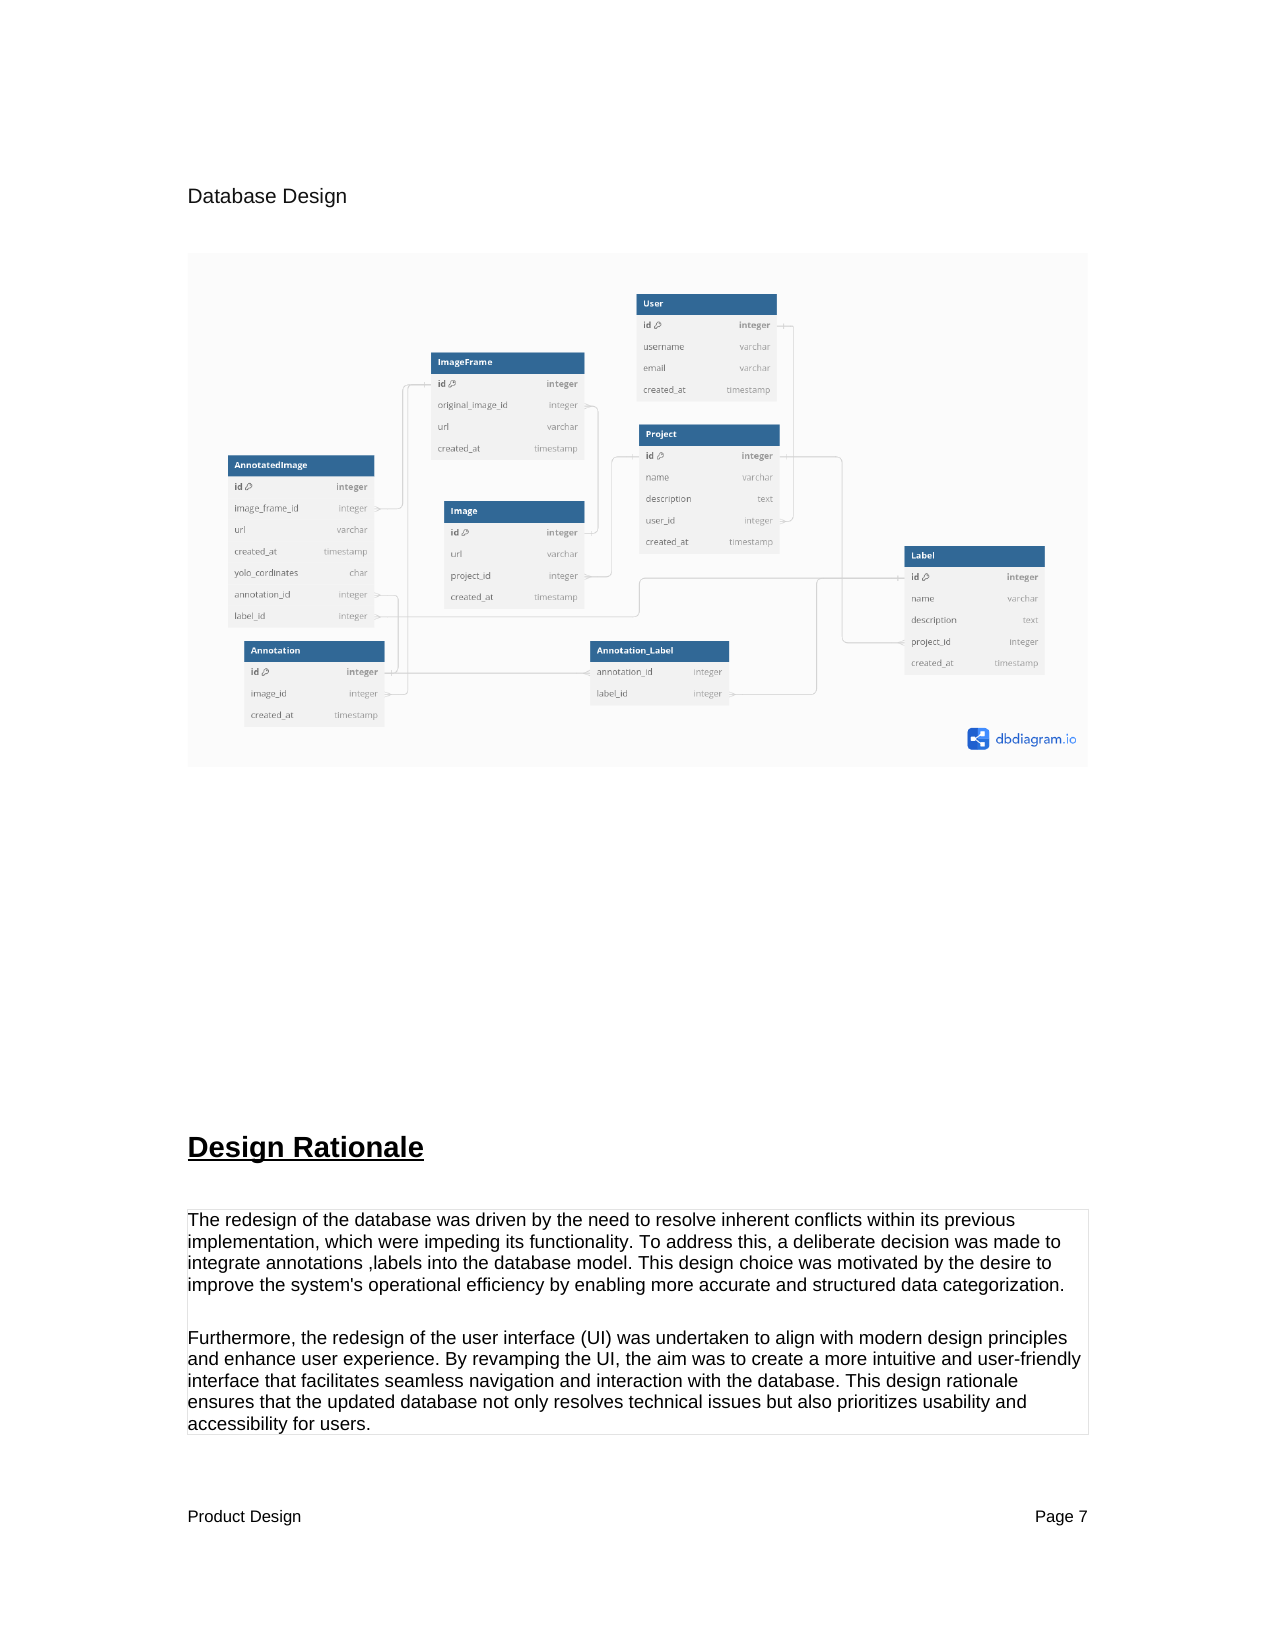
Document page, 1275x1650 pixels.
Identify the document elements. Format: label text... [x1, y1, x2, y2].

text Furthermore, the redesign of the user interface (UI) was undertaken to align with modern design principles and enhance user experience. By revamping the UI, the aim was to create a more intuitive and user-friendly interface that facilitates seamless navigation and interaction with the database. This design rationale ensures that the updated database not only resolves technical issues but also prioritizes usability and accessibility for users. [188, 1326, 1088, 1434]
text The redesign of the database was driven by the need to resolve inherent conflicts within its previous implementation, which were impeding its functionality. To address this, a deliberate decision was made to integrate annotations ,labels into the database model. This design choice was motivated by the desire to improve the system's operational efficiency by enabling more accurate and structured data categorization. [188, 1210, 1088, 1295]
text Database Design [187, 184, 1087, 208]
picture [187, 253, 1088, 767]
text Design Rationale [187, 1130, 1087, 1164]
